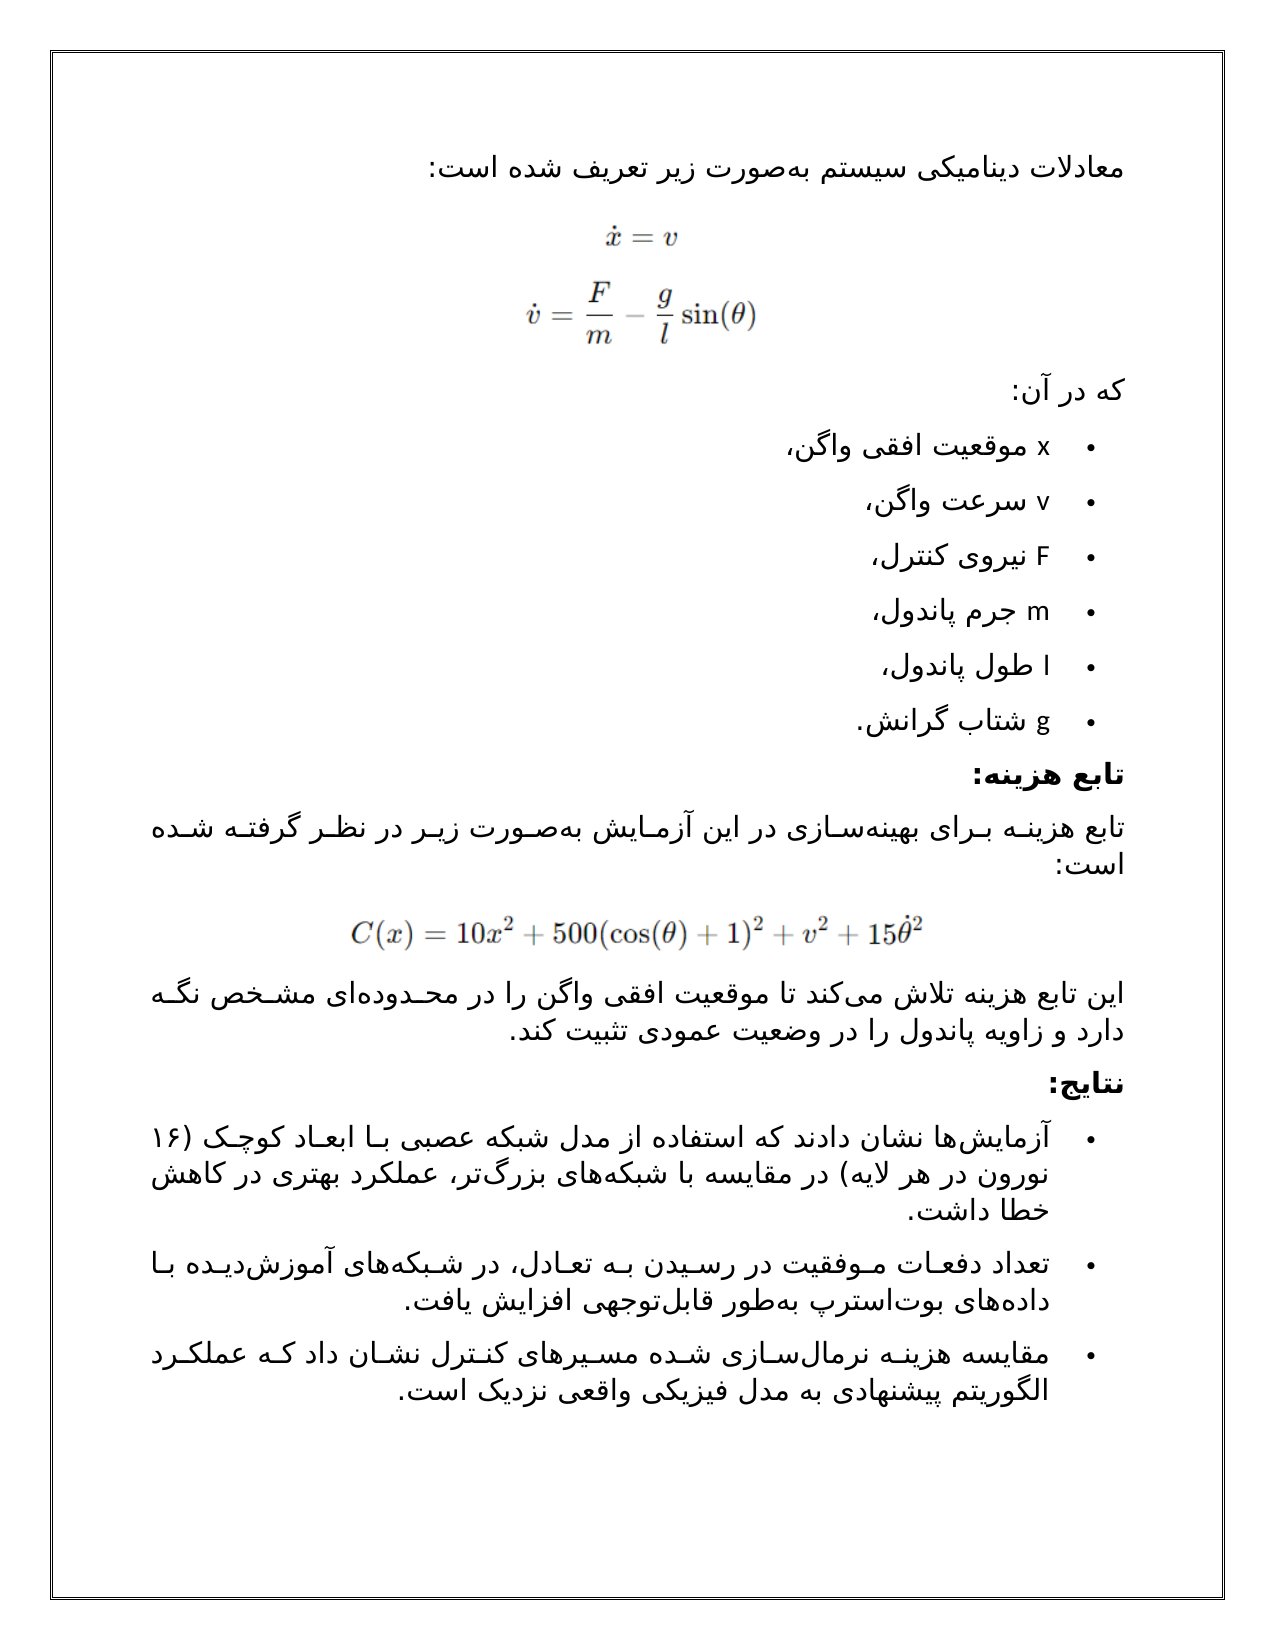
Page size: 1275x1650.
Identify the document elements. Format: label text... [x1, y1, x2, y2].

list تعداد دفعات موفقیت در رسیدن به تعادل، در شبکه‌های آموزش‌دیده با داده‌های بوت‌استرپ به‌طور قابل‌توجهی افزایش یافت. [150, 1247, 1087, 1317]
text که در آن: [150, 373, 1125, 407]
text تابع هزینه برای بهینه‌سازی در این آزمایش به‌صورت زیر در نظر گرفته شده است: [150, 811, 1125, 881]
list m جرم پاندول، [150, 592, 1087, 628]
list l طول پاندول، [150, 647, 1087, 683]
list g شتاب گرانش. [150, 702, 1087, 738]
list F نیروی کنترل، [150, 537, 1087, 573]
list مقایسه هزینه نرمال‌سازی شده مسیرهای کنترل نشان داد که عملکرد الگوریتم پیشنهادی به مدل فیزیکی واقعی نزدیک است. [150, 1337, 1087, 1407]
text نتایج: [150, 1067, 1125, 1101]
list x موقعیت افقی واگن، [150, 427, 1087, 462]
text معادلات دینامیکی سیستم به‌صورت زیر تعریف شده است: [150, 150, 1125, 184]
picture [511, 203, 763, 355]
list آزمایش‌ها نشان دادند که استفاده از مدل شبکه عصبی با ابعاد کوچک (۱۶ نورون در هر لایه) در مقایسه با شبکه‌های بزرگ‌تر، عملکرد بهتری در کاهش خطا داشت. [150, 1120, 1087, 1227]
text تابع هزینه: [150, 757, 1125, 791]
text این تابع هزینه تلاش می‌کند تا موقعیت افقی واگن را در محدوده‌ای مشخص نگه دارد و زاویه پاندول را در وضعیت عمودی تثبیت کند. [150, 977, 1125, 1047]
list v سرعت واگن، [150, 482, 1087, 518]
picture [342, 900, 933, 958]
